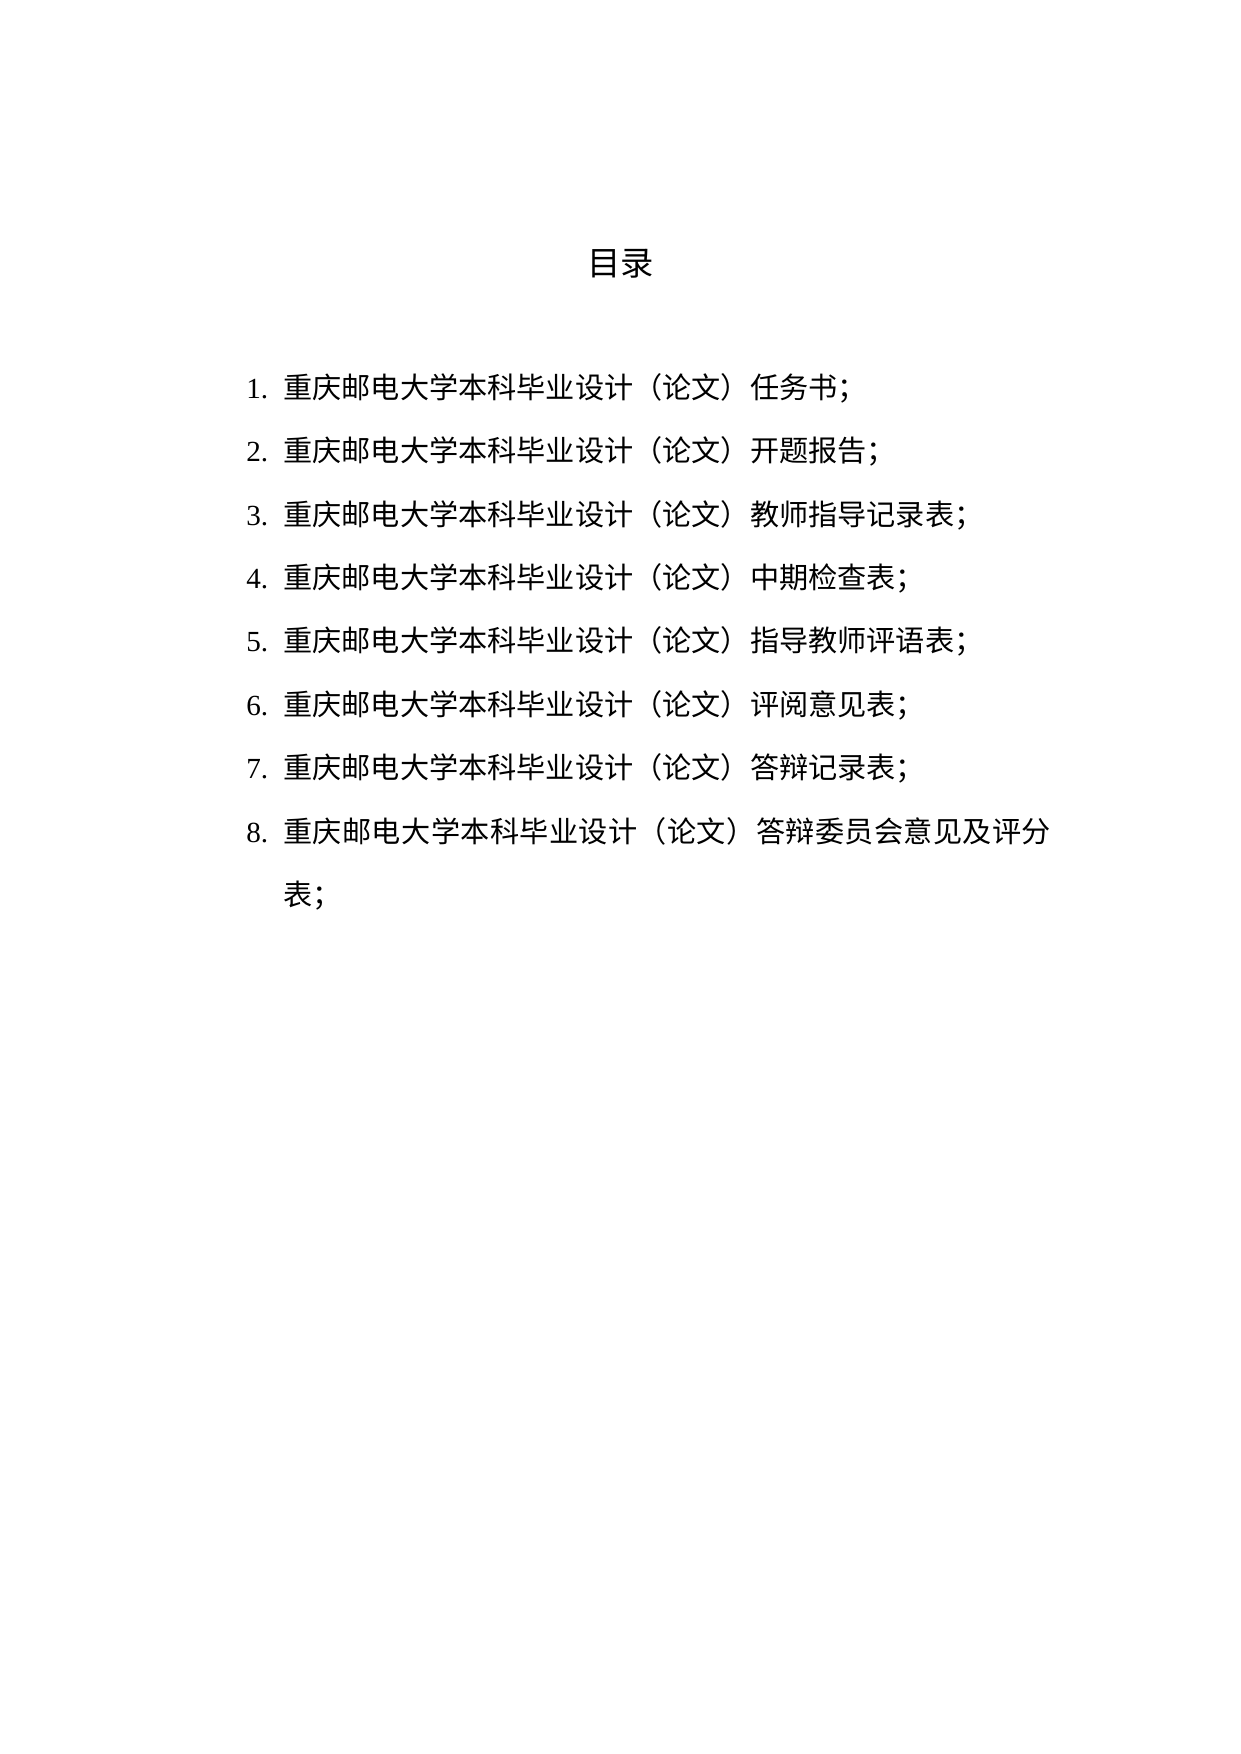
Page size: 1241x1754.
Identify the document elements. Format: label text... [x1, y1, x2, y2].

list 重庆邮电大学本科毕业设计（论文）评阅意见表； [246, 681, 1053, 724]
list 重庆邮电大学本科毕业设计（论文）教师指导记录表； [246, 491, 1053, 533]
text 目录 [187, 237, 1053, 285]
list 重庆邮电大学本科毕业设计（论文）开题报告； [246, 428, 1053, 470]
list 重庆邮电大学本科毕业设计（论文）任务书； [246, 364, 1053, 407]
list 重庆邮电大学本科毕业设计（论文）中期检查表； [246, 554, 1053, 597]
list 重庆邮电大学本科毕业设计（论文）答辩记录表； [246, 745, 1053, 787]
list 重庆邮电大学本科毕业设计（论文）答辩委员会意见及评分表； [246, 808, 1053, 914]
list 重庆邮电大学本科毕业设计（论文）指导教师评语表； [246, 618, 1053, 660]
